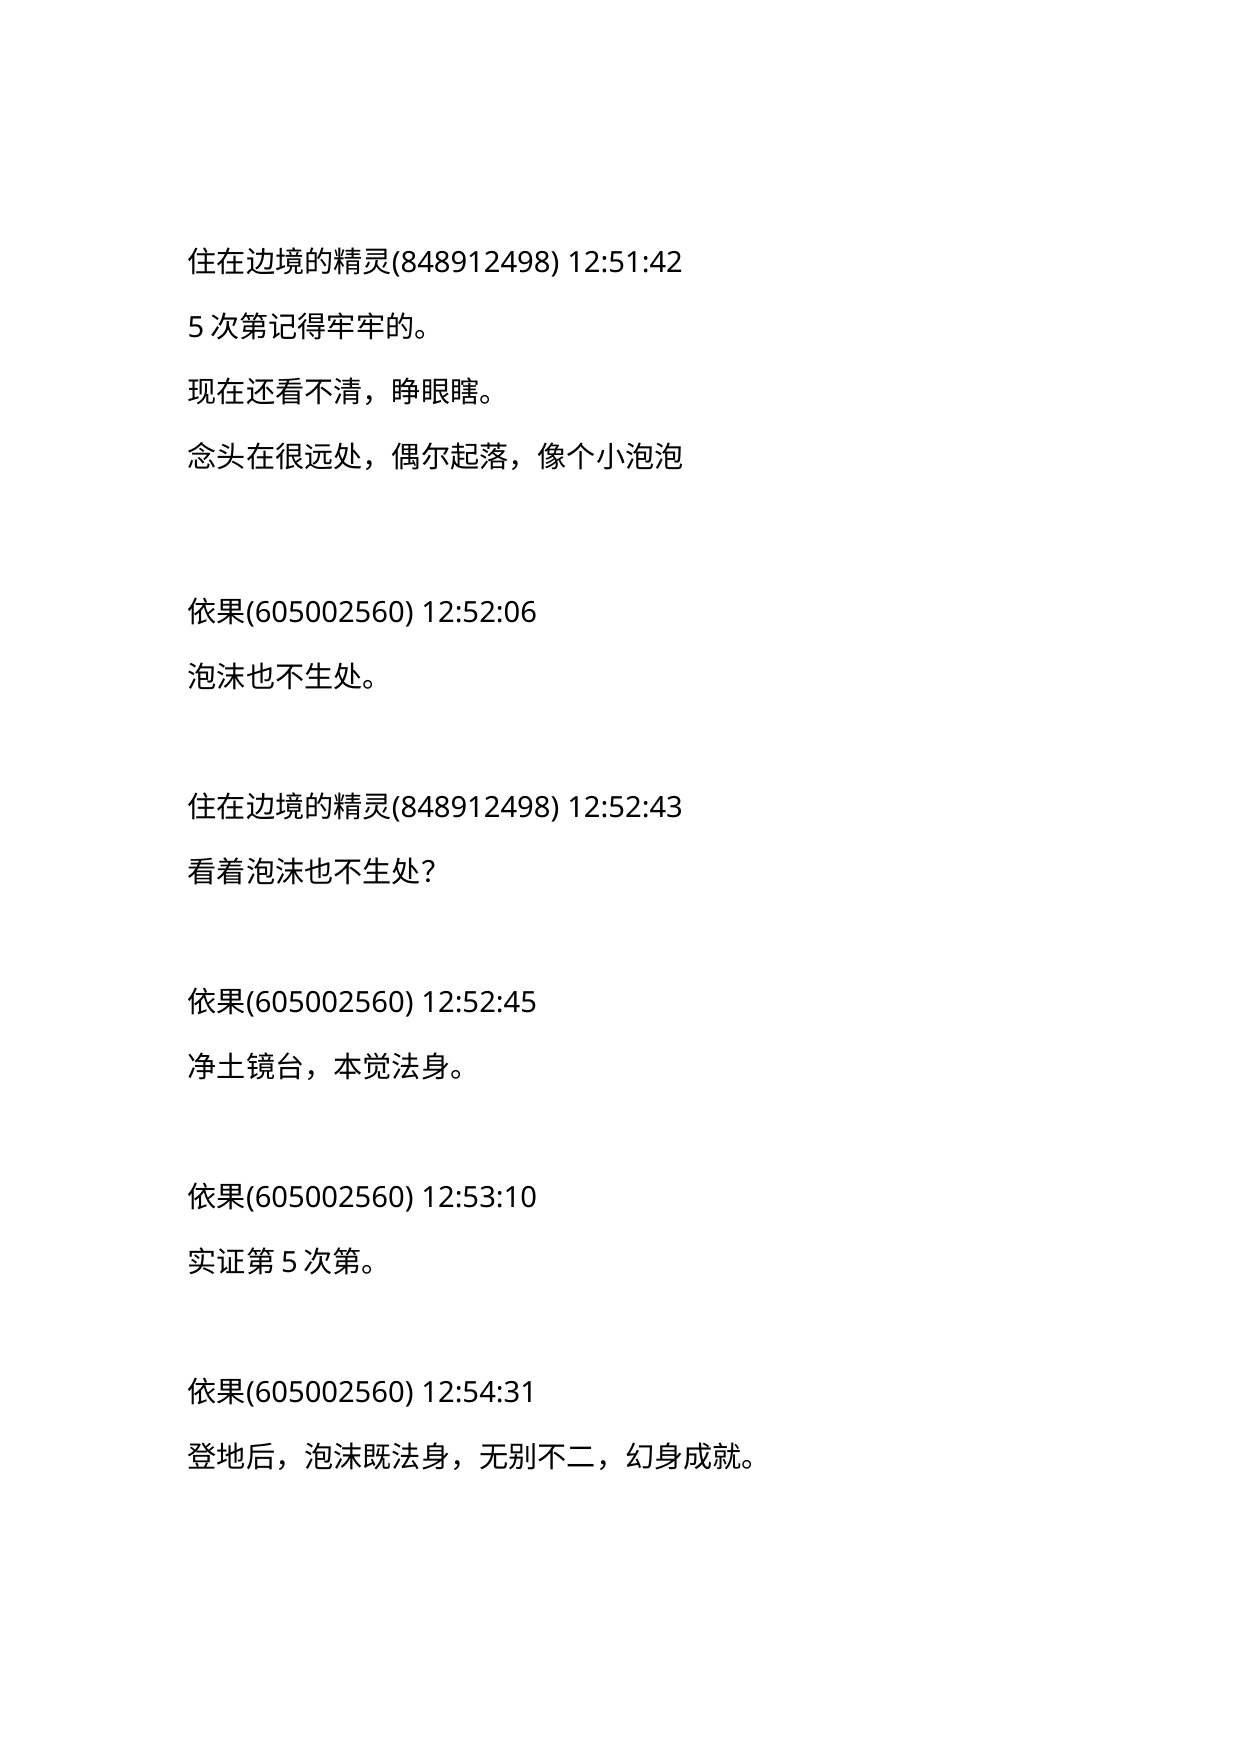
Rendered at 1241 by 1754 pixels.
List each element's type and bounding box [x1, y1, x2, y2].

text [187, 512, 1053, 1487]
text [187, 162, 1053, 487]
